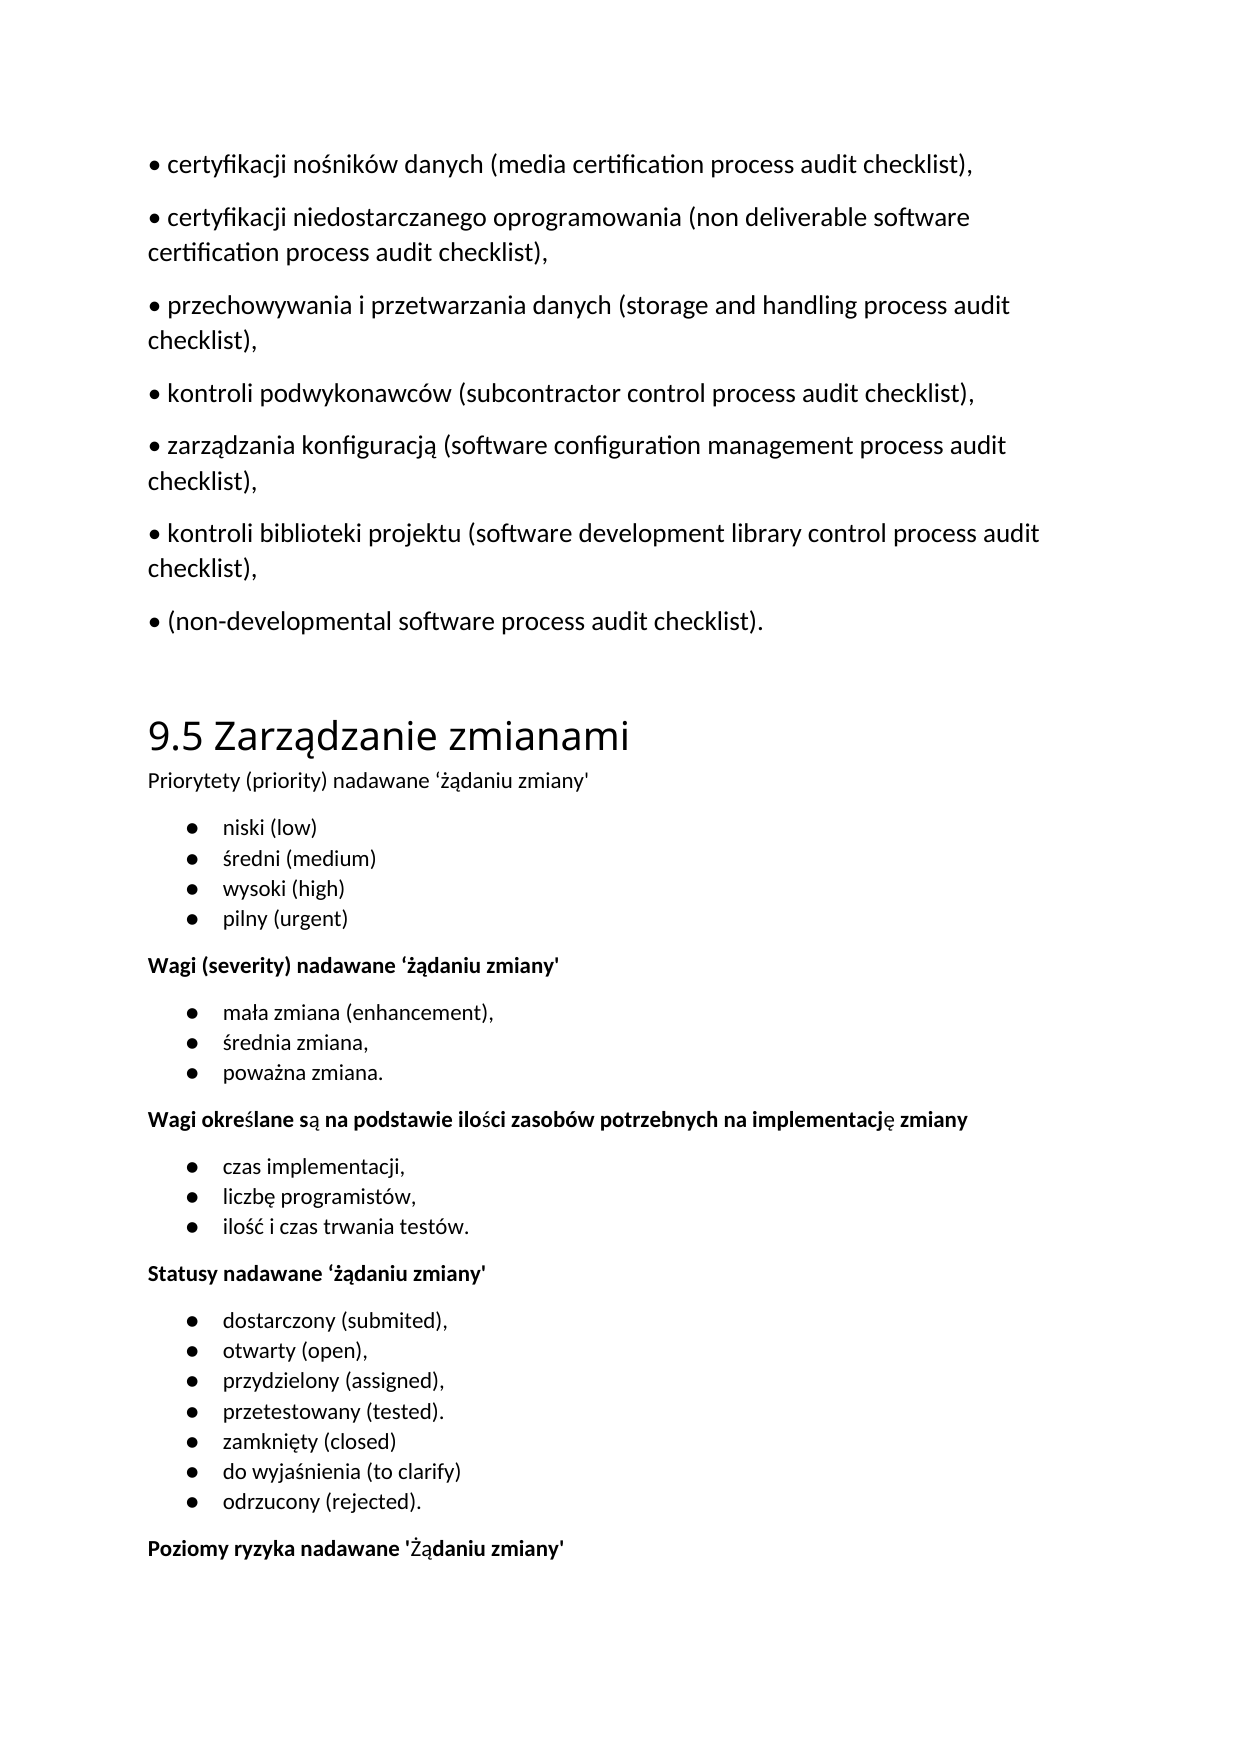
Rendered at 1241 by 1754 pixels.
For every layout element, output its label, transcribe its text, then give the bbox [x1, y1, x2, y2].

list pilny (urgent) [185, 904, 1093, 932]
text • (non-developmental software process audit checklist). [148, 604, 1093, 637]
list odrzucony (rejected). [185, 1487, 1093, 1516]
text Wagi określane są na podstawie ilości zasobów potrzebnych na implementację zmiany [148, 1105, 1093, 1133]
list mała zmiana (enhancement), [185, 998, 1093, 1026]
text Poziomy ryzyka nadawane 'Żądaniu zmiany' [148, 1534, 1093, 1562]
list liczbę programistów, [185, 1182, 1093, 1210]
text • przechowywania i przetwarzania danych (storage and handling process audit checklist), [148, 288, 1093, 356]
list przetestowany (tested). [185, 1397, 1093, 1425]
list średni (medium) [185, 844, 1093, 872]
list zamknięty (closed) [185, 1427, 1093, 1455]
list wysoki (high) [185, 874, 1093, 902]
list dostarczony (submited), [185, 1306, 1093, 1334]
list do wyjaśnienia (to clarify) [185, 1457, 1093, 1485]
list ilość i czas trwania testów. [185, 1212, 1093, 1241]
text Priorytety (priority) nadawane ‘żądaniu zmiany' [148, 767, 1093, 795]
text • zarządzania konfiguracją (software configuration management process audit checklist), [148, 428, 1093, 497]
text • certyfikacji nośników danych (media certification process audit checklist), [148, 148, 1093, 181]
list średnia zmiana, [185, 1028, 1093, 1056]
list poważna zmiana. [185, 1058, 1093, 1086]
list czas implementacji, [185, 1152, 1093, 1180]
text Wagi (severity) nadawane ‘żądaniu zmiany' [148, 951, 1093, 979]
text • kontroli podwykonawców (subcontractor control process audit checklist), [148, 376, 1093, 409]
subtitle 9.5 Zarządzanie zmianami [148, 708, 1093, 762]
text • certyfikacji niedostarczanego oprogramowania (non deliverable software certification process audit checklist), [148, 200, 1093, 268]
text Statusy nadawane ‘żądaniu zmiany' [148, 1259, 1093, 1287]
text • kontroli biblioteki projektu (software development library control process audit checklist), [148, 516, 1093, 584]
list przydzielony (assigned), [185, 1367, 1093, 1395]
list otwarty (open), [185, 1336, 1093, 1364]
list niski (low) [185, 813, 1093, 842]
